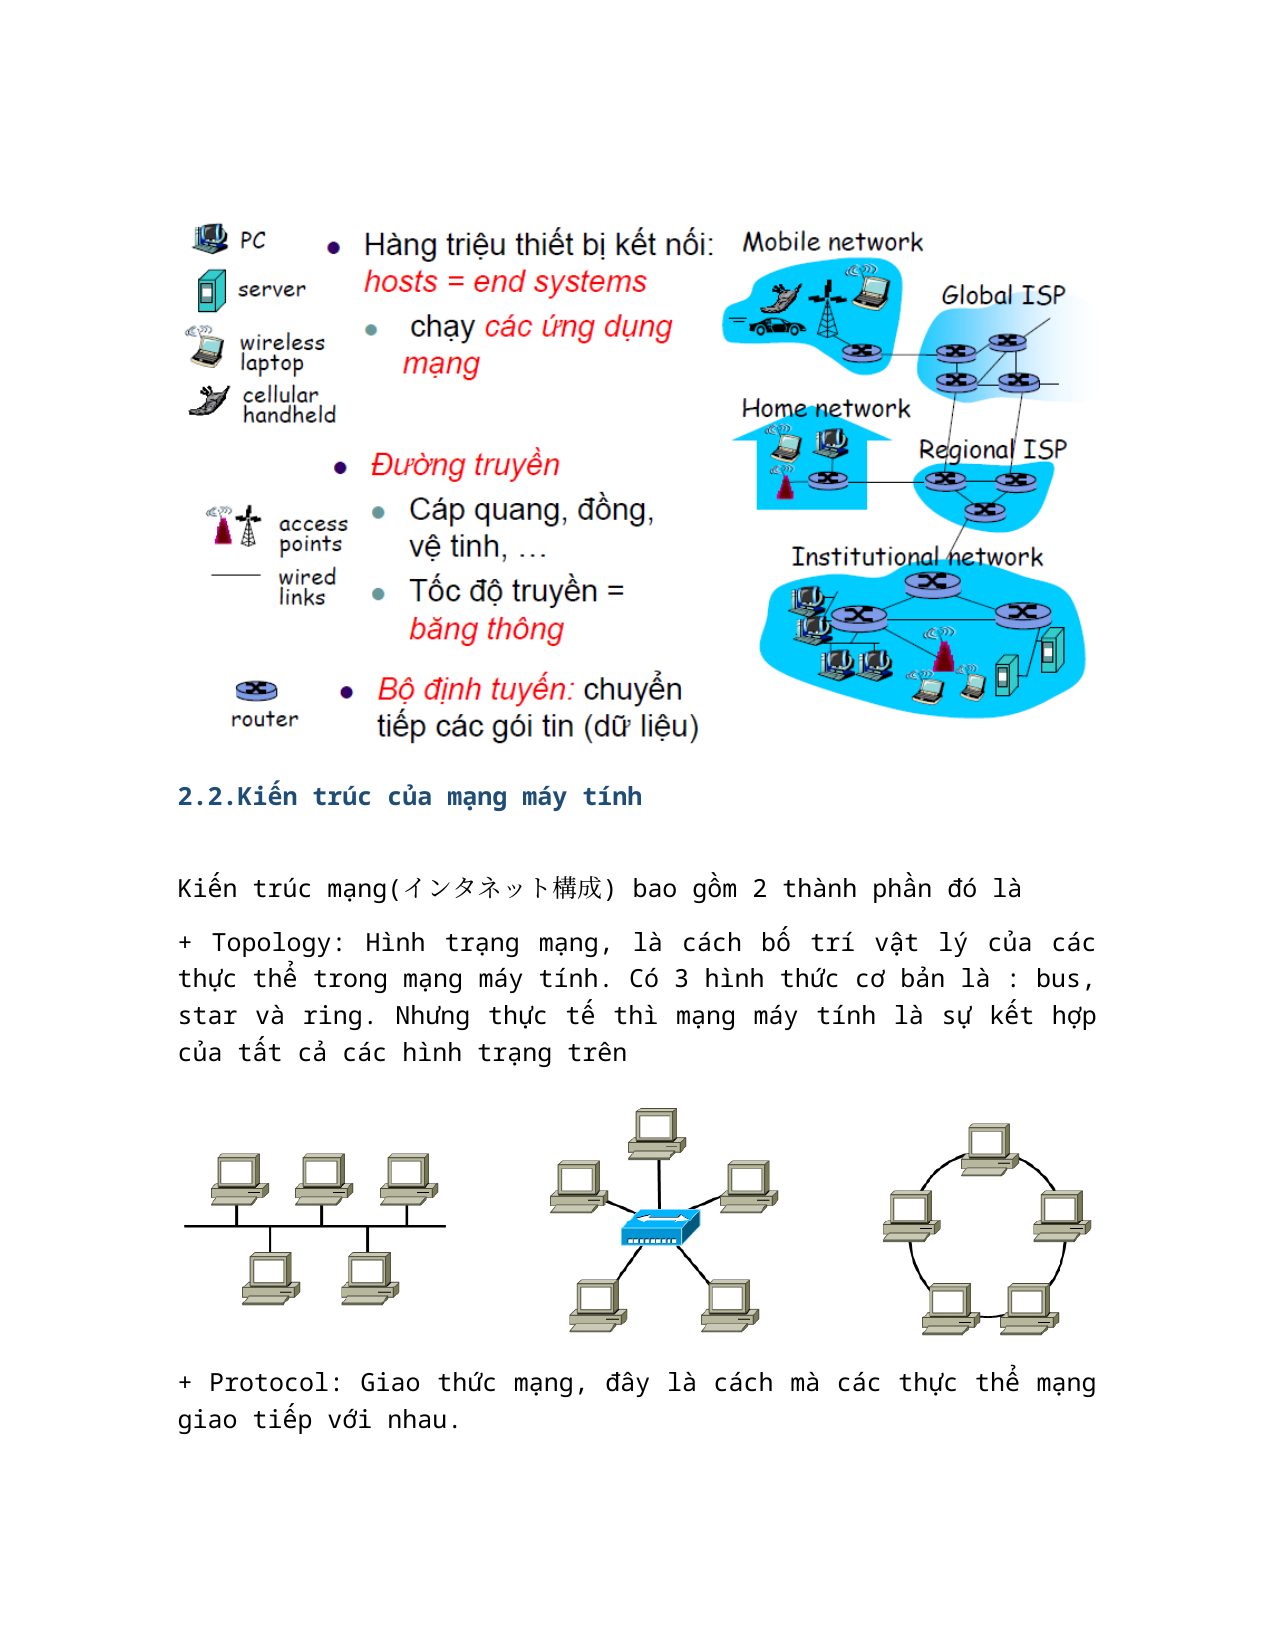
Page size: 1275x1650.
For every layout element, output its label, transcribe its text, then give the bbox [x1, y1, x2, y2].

text Kiến trúc mạng(インタネット構成) bao gồm 2 thành phần đó là [177, 869, 1098, 905]
text + Topology: Hình trạng mạng, là cách bố trí vật lý của các thực thể trong mạng máy tính. Có 3 hình thức cơ bản là : bus, star và ring. Nhưng thực tế thì mạng máy tính là sự kết hợp của tất cả các hình trạng trên [177, 924, 1098, 1068]
text + Protocol: Giao thức mạng, đây là cách mà các thực thể mạng giao tiếp với nhau. [177, 1364, 1098, 1435]
subtitle 2.2.Kiến trúc của mạng máy tính [177, 778, 1098, 812]
picture [177, 206, 1098, 760]
picture [177, 1087, 1098, 1346]
